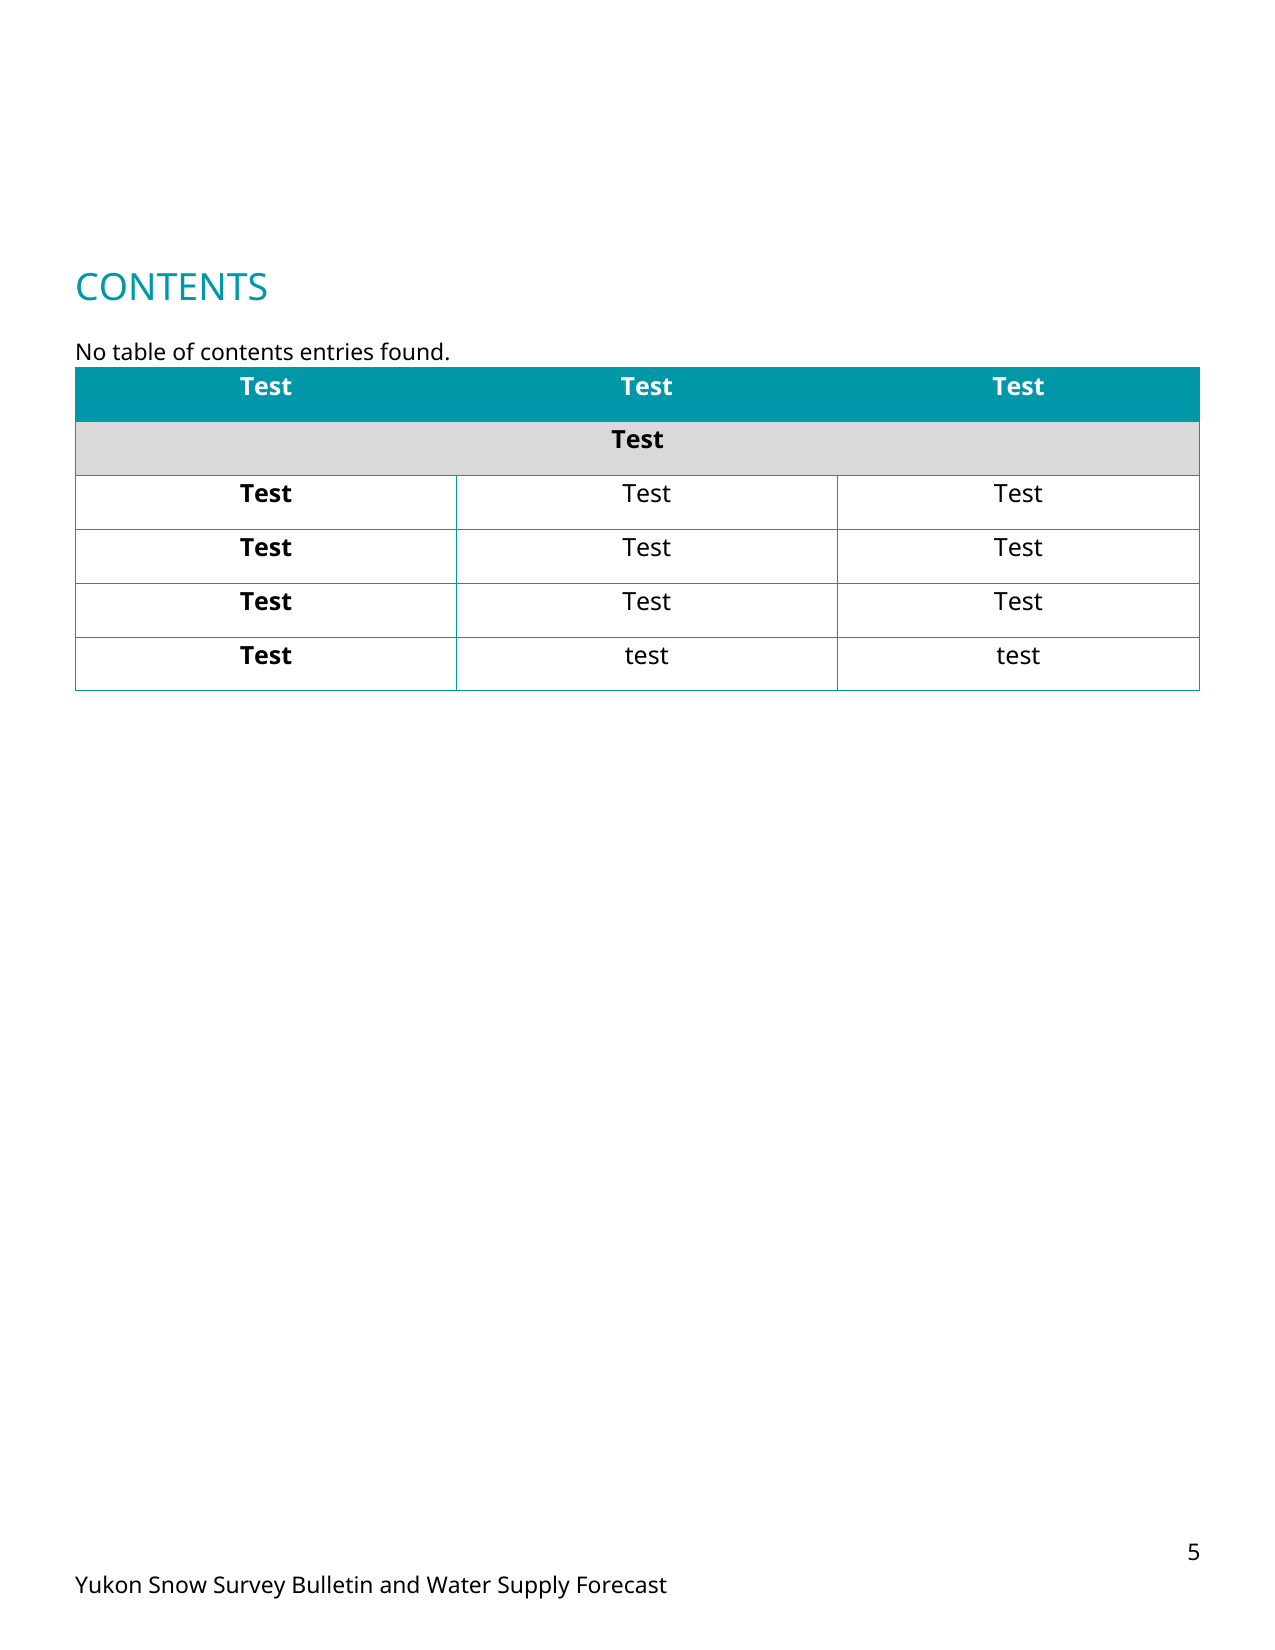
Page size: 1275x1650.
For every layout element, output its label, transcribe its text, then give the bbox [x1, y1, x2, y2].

table_cell Test [457, 584, 837, 637]
table_header Test [457, 368, 837, 421]
table_cell test [838, 638, 1199, 690]
table_cell test [457, 638, 837, 690]
table_cell Test [76, 584, 456, 637]
table_cell Test [76, 422, 1199, 475]
table_header Test [838, 368, 1199, 421]
table_header Test [76, 368, 456, 421]
table_cell Test [457, 530, 837, 583]
table_cell Test [76, 638, 456, 690]
table_cell Test [457, 476, 837, 529]
table_cell Test [838, 530, 1199, 583]
table_cell Test [76, 476, 456, 529]
table_cell Test [838, 584, 1199, 637]
table_cell Test [838, 476, 1199, 529]
table_cell Test [76, 530, 456, 583]
